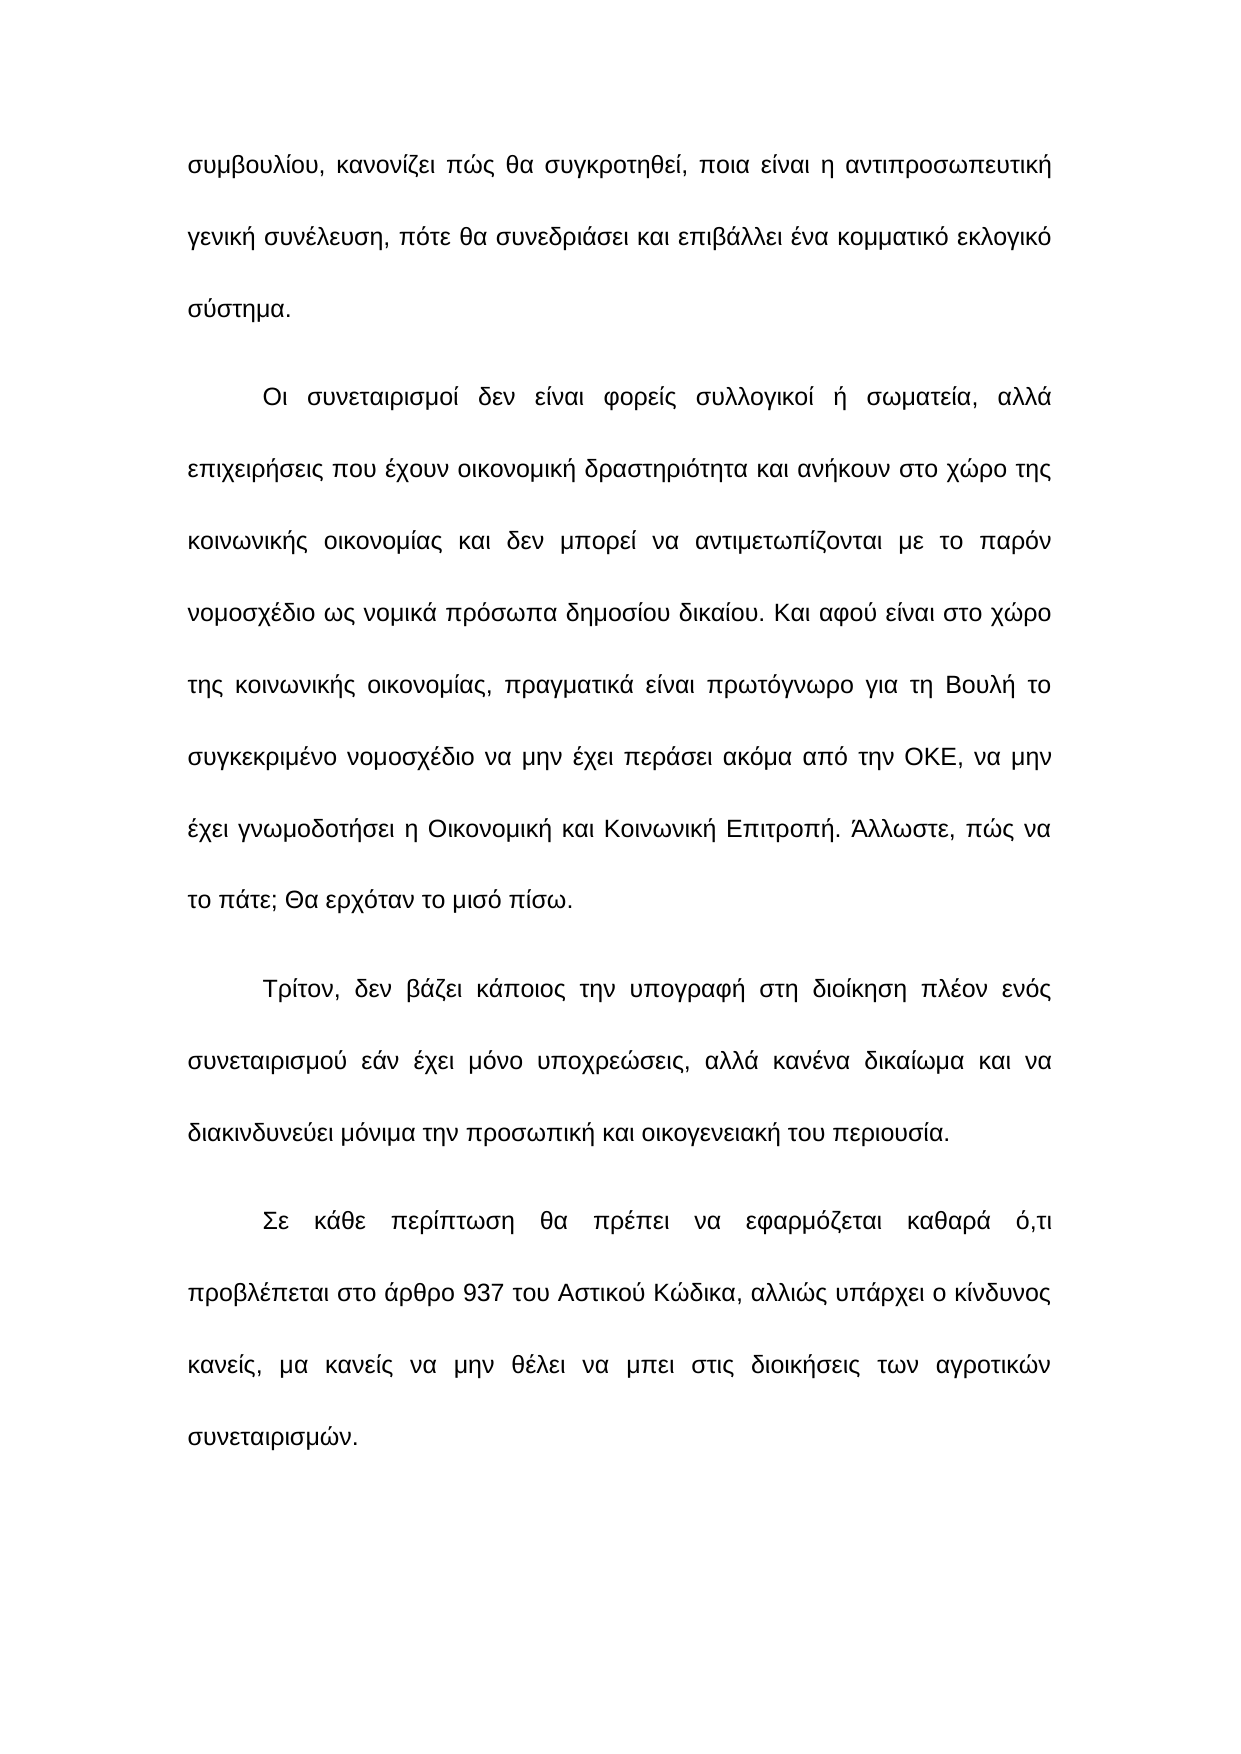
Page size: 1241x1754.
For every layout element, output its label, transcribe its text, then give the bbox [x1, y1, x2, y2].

text Σε κάθε περίπτωση θα πρέπει να εφαρμόζεται καθαρά ό,τι προβλέπεται στο άρθρο 937 του Αστικού Κώδικα, αλλιώς υπάρχει ο κίνδυνος κανείς, μα κανείς να μην θέλει να μπει στις διοικήσεις των αγροτικών συνεταιρισμών. [187, 1206, 1053, 1451]
text Οι συνεταιρισμοί δεν είναι φορείς συλλογικοί ή σωματεία, αλλά επιχειρήσεις που έχουν οικονομική δραστηριότητα και ανήκουν στο χώρο της κοινωνικής οικονομίας και δεν μπορεί να αντιμετωπίζονται με το παρόν νομοσχέδιο ως νομικά πρόσωπα δημοσίου δικαίου. Και αφού είναι στο χώρο της κοινωνικής οικονομίας, πραγματικά είναι πρωτόγνωρο για τη Βουλή το συγκεκριμένο νομοσχέδιο να μην έχει περάσει ακόμα από την ΟΚΕ, να μην έχει γνωμοδοτήσει η Οικονομική και Κοινωνική Επιτροπή. Άλλωστε, πώς να το πάτε; Θα ερχόταν το μισό πίσω. [187, 382, 1053, 914]
text Τρίτον, δεν βάζει κάποιος την υπογραφή στη διοίκηση πλέον ενός συνεταιρισμού εάν έχει μόνο υποχρεώσεις, αλλά κανένα δικαίωμα και να διακινδυνεύει μόνιμα την προσωπική και οικογενειακή του περιουσία. [187, 974, 1053, 1146]
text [187, 150, 1053, 322]
